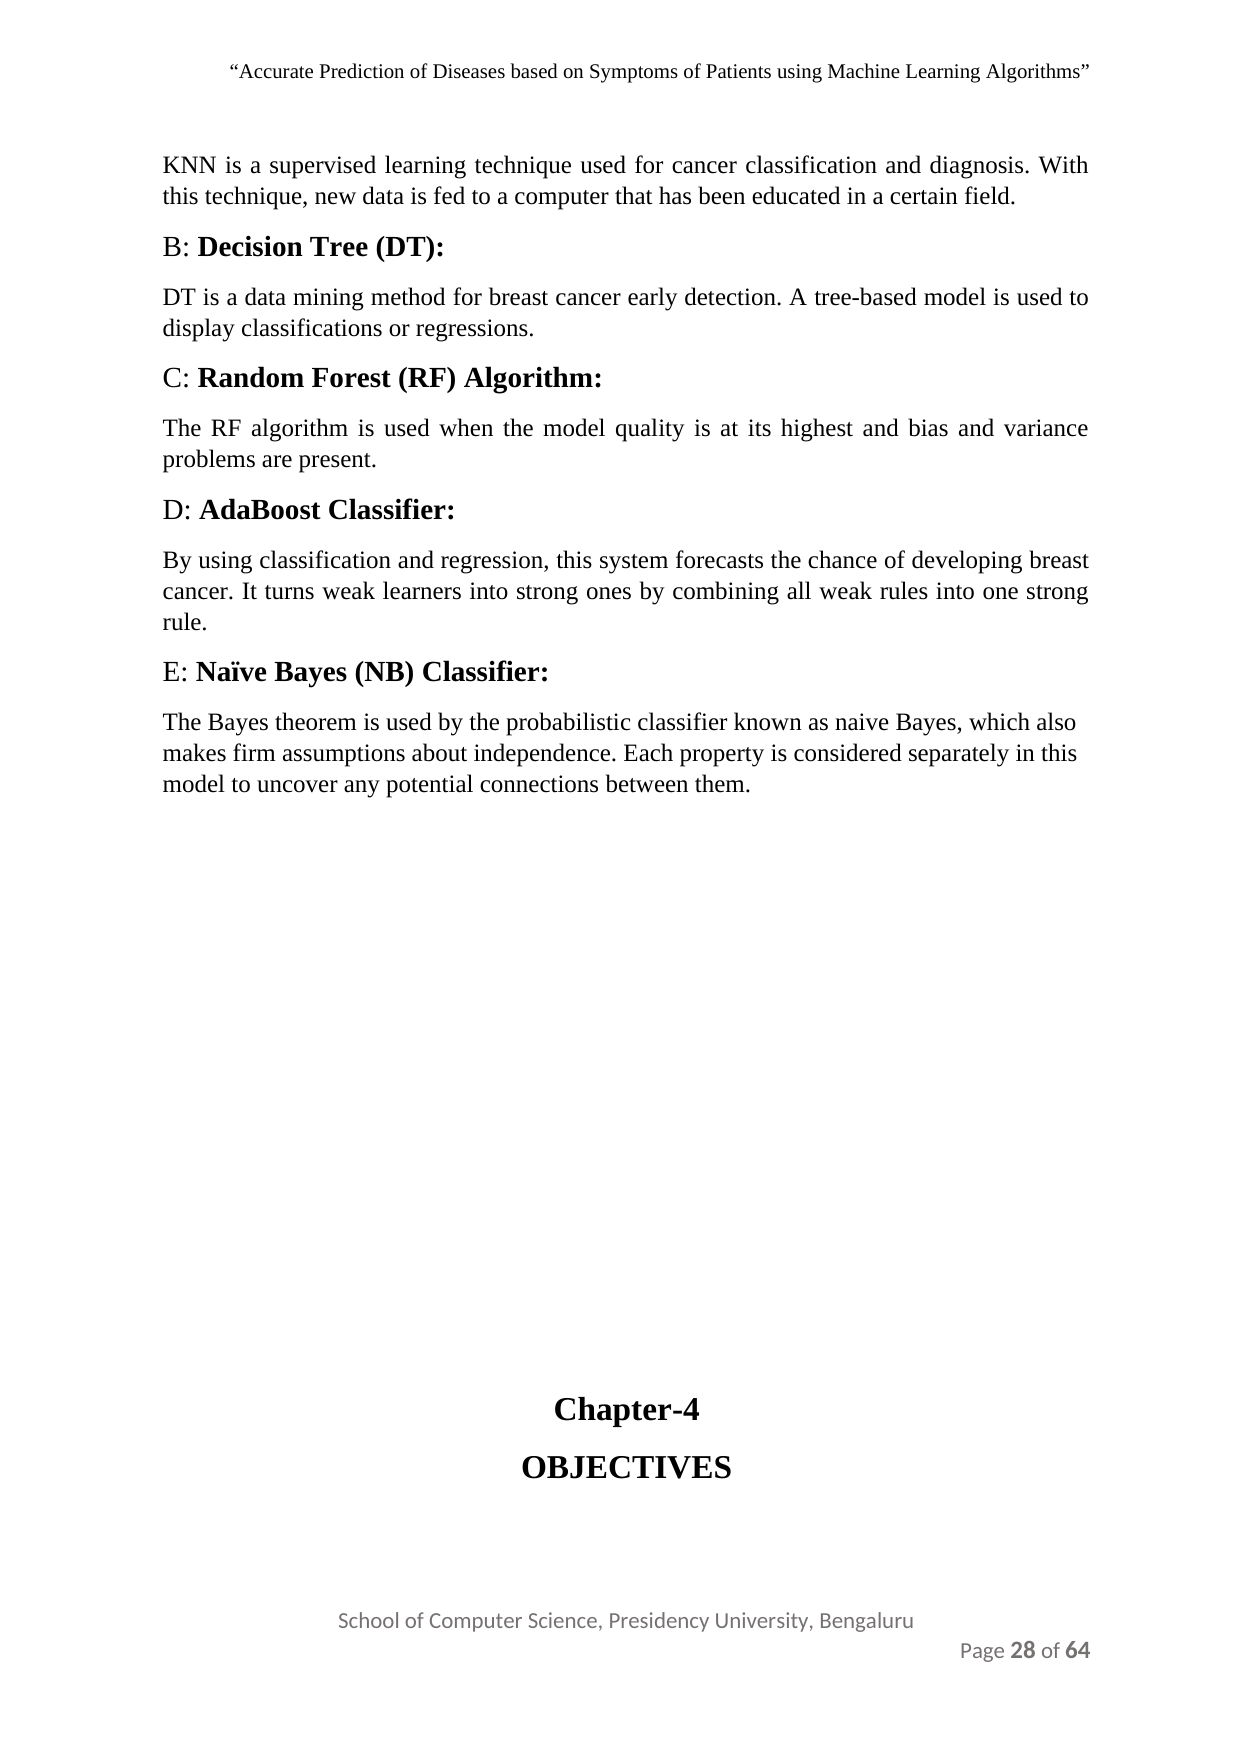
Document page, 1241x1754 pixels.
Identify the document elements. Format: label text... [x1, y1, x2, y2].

text KNN is a supervised learning technique used for cancer classification and diagnosis. With this technique, new data is fed to a computer that has been educated in a certain field. [162, 150, 1090, 210]
text By using classification and regression, this system forecasts the chance of developing breast cancer. It turns weak learners into strong ones by combining all weak rules into one strong rule. [162, 545, 1090, 636]
text The Bayes theorem is used by the probabilistic classifier known as naive Bayes, which also makes firm assumptions about independence. Each property is considered separately in this model to uncover any potential connections between them. [162, 707, 1090, 798]
text Chapter-4 [162, 1389, 1090, 1428]
text E: Naïve Bayes (NB) Classifier: [162, 654, 1090, 688]
text DT is a data mining method for breast cancer early detection. A tree-based model is used to display classifications or regressions. [162, 282, 1090, 341]
text OBJECTIVES [162, 1447, 1090, 1485]
text B: Decision Tree (DT): [162, 229, 1090, 262]
text D: AdaBoost Classifier: [162, 492, 1090, 525]
text The RF algorithm is used when the model quality is at its highest and bias and variance problems are present. [162, 413, 1090, 473]
text C: Random Forest (RF) Algorithm: [162, 360, 1090, 394]
